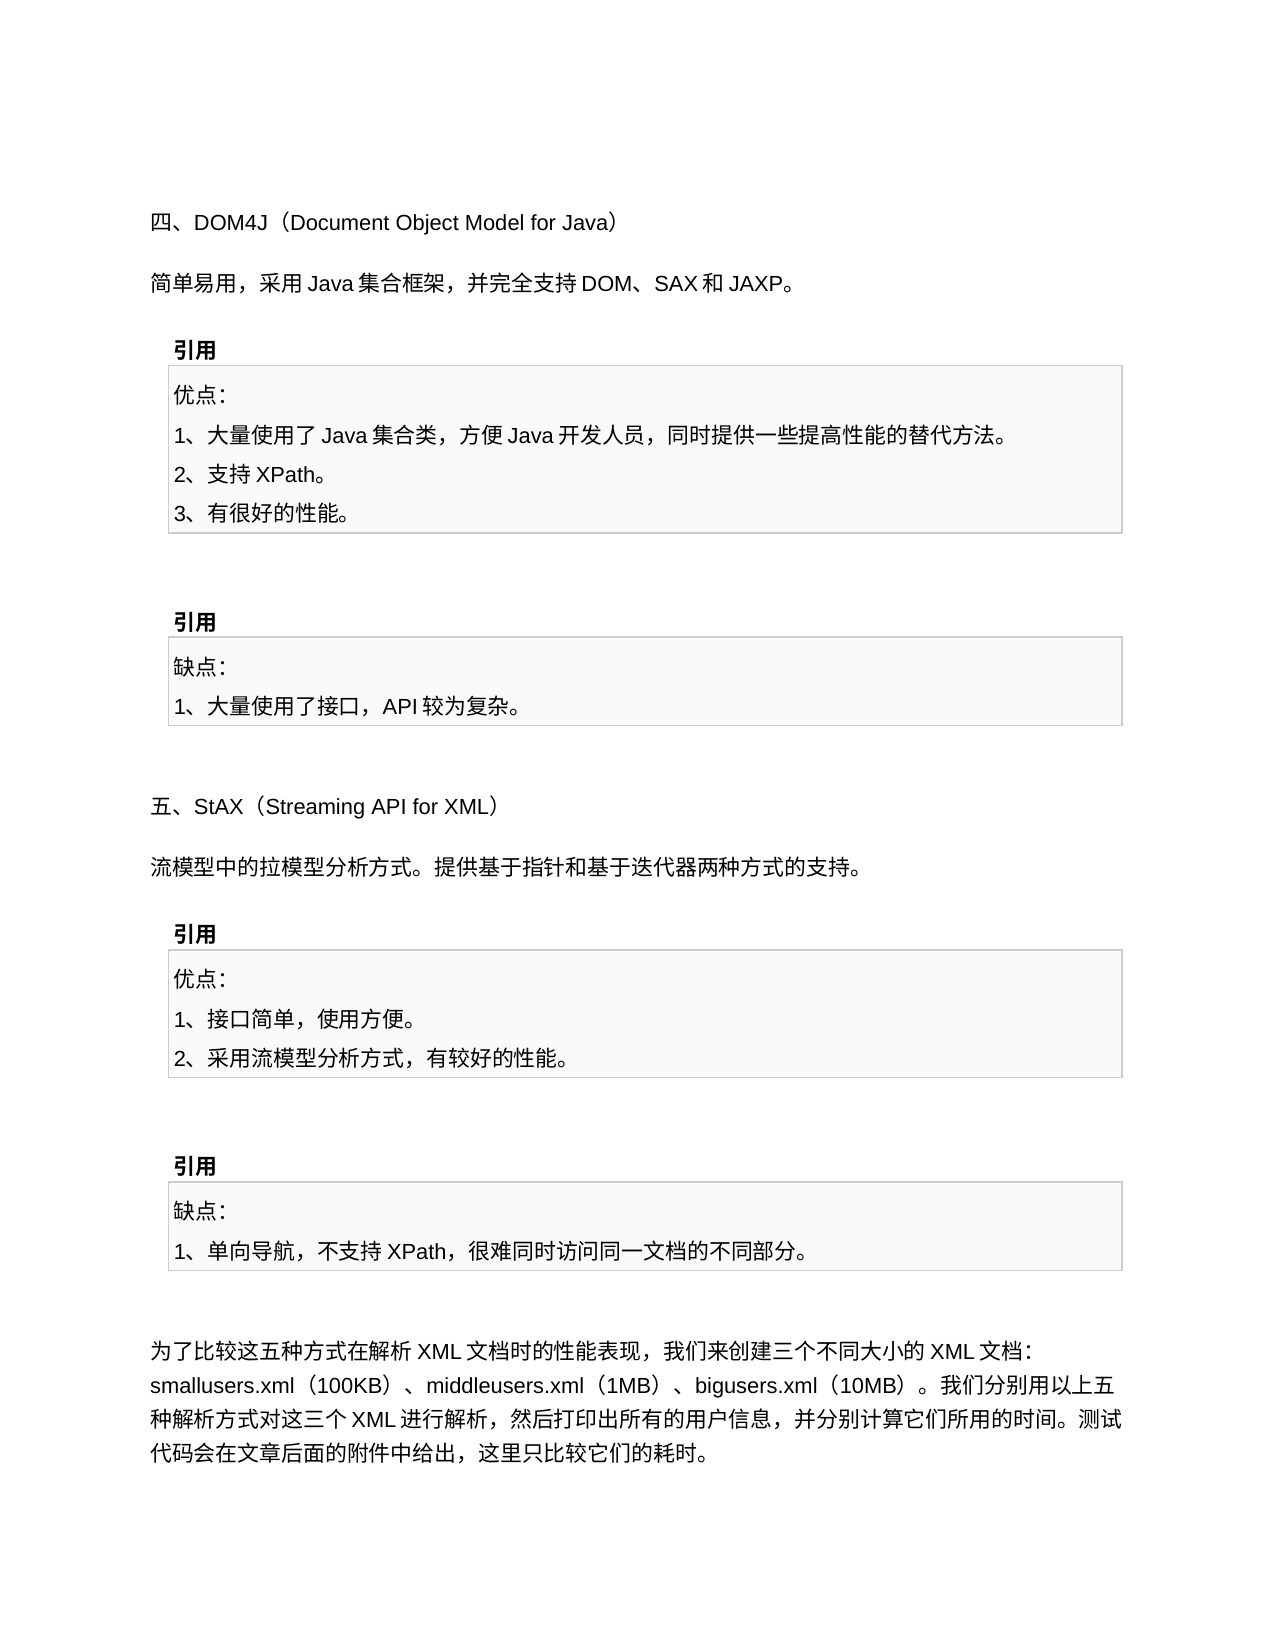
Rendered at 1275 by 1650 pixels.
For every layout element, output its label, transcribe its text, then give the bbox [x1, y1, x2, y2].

text 引用 [173, 597, 1125, 636]
text 引用 [173, 909, 1125, 949]
text 引用 [173, 325, 1125, 365]
text 四、DOM4J（Document Object Model for Java） 简单易用，采用Java集合框架，并完全支持DOM、SAX和JAXP。 [150, 150, 1125, 298]
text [150, 1279, 1125, 1468]
text 五、StAX（Streaming API for XML） 流模型中的拉模型分析方式。提供基于指针和基于迭代器两种方式的支持。 [150, 734, 1125, 882]
text 缺点： 1、单向导航，不支持XPath，很难同时访问同一文档的不同部分。 [169, 1183, 1121, 1270]
text 引用 [173, 1142, 1125, 1181]
text 缺点： 1、大量使用了接口，API较为复杂。 [169, 638, 1121, 725]
text 优点： 1、大量使用了Java集合类，方便Java开发人员，同时提供一些提高性能的替代方法。 2、支持XPath。 3、有很好的性能。 [169, 366, 1121, 532]
text 优点： 1、接口简单，使用方便。 2、采用流模型分析方式，有较好的性能。 [169, 951, 1121, 1077]
